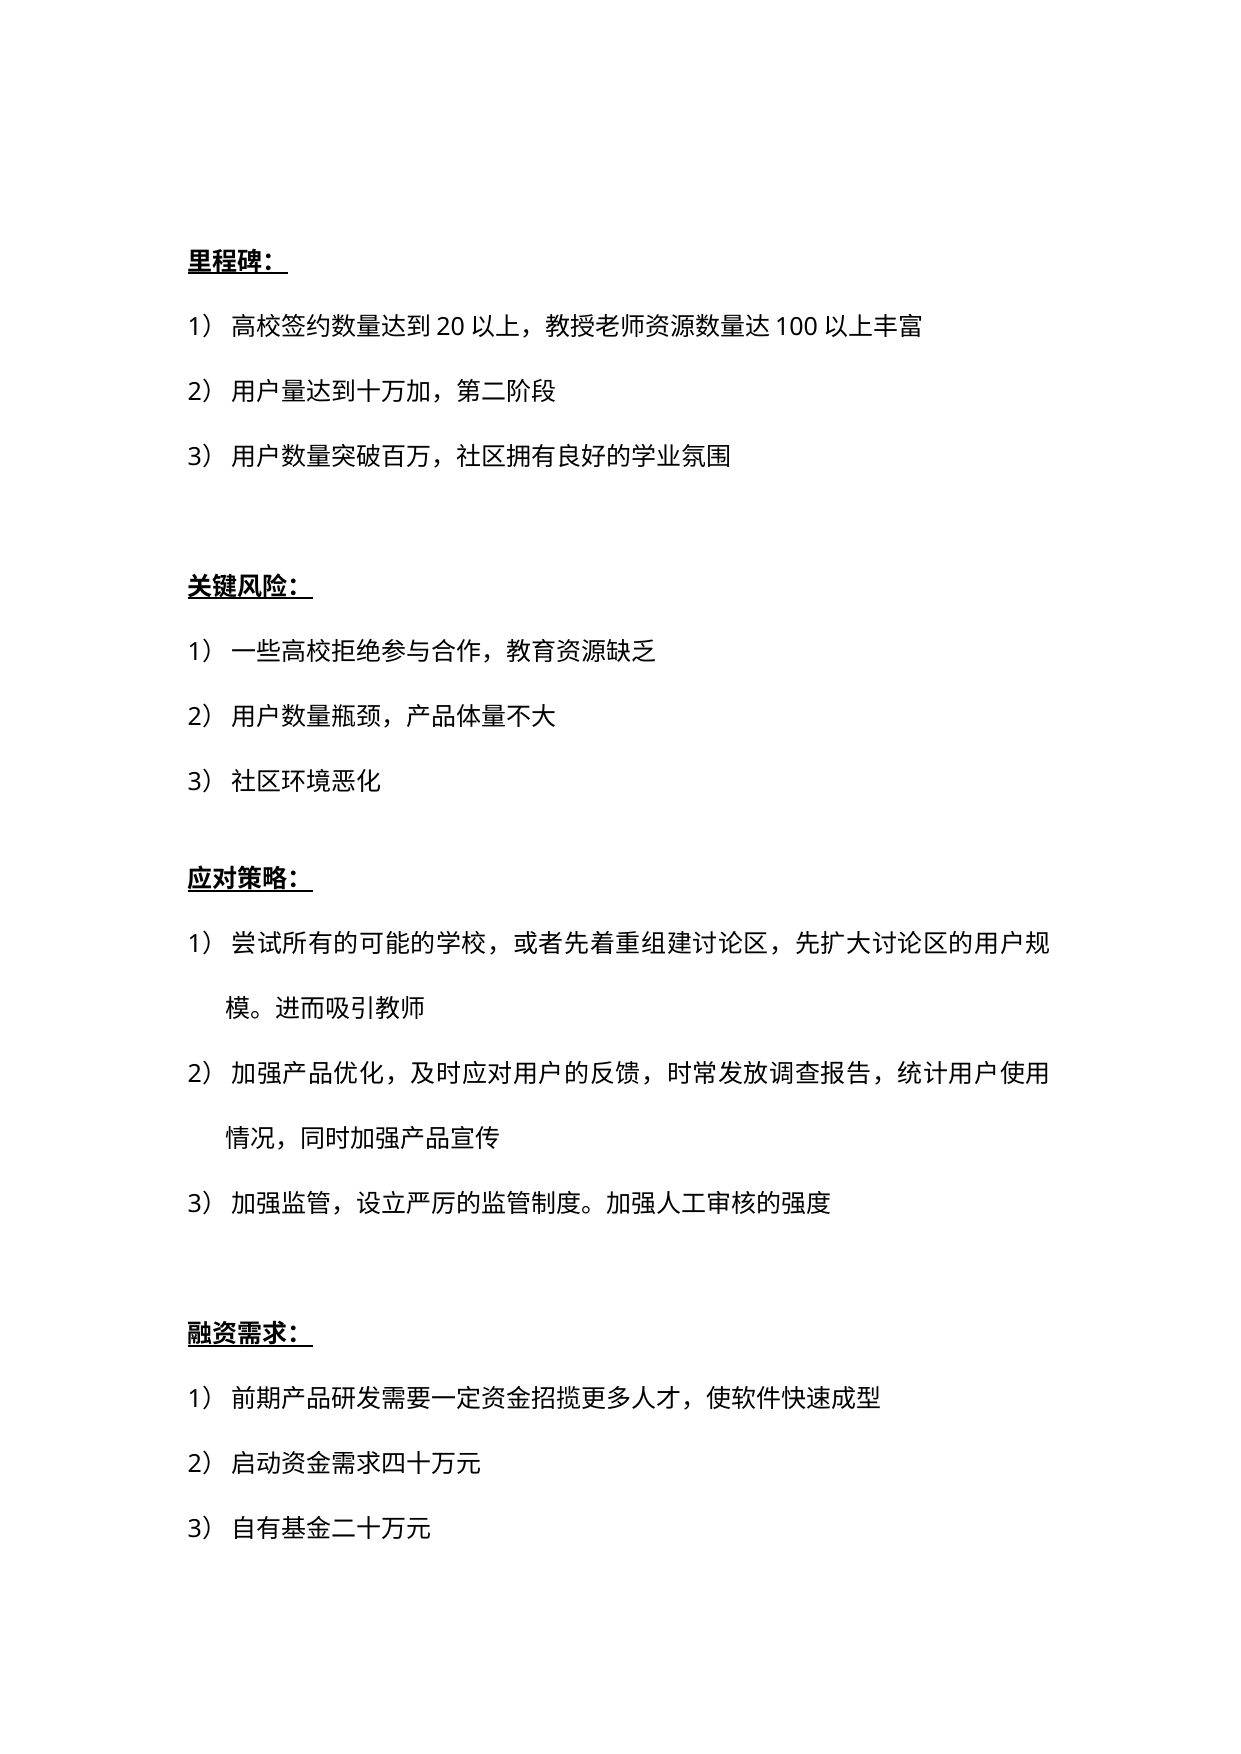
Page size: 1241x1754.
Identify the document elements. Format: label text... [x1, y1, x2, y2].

list 自有基金二十万元 [187, 1494, 1053, 1559]
list 用户量达到十万加，第二阶段 [187, 357, 1053, 422]
list 加强产品优化，及时应对用户的反馈，时常发放调查报告，统计用户使用情况，同时加强产品宣传 [187, 1039, 1053, 1169]
text 融资需求： [187, 1299, 1053, 1364]
list 社区环境恶化 [187, 747, 1053, 812]
text 应对策略： [187, 844, 1053, 909]
list 加强监管，设立严厉的监管制度。加强人工审核的强度 [187, 1169, 1053, 1234]
list 尝试所有的可能的学校，或者先着重组建讨论区，先扩大讨论区的用户规模。进而吸引教师 [187, 909, 1053, 1039]
text 里程碑： [187, 227, 1053, 292]
text 关键风险： [187, 552, 1053, 617]
list 前期产品研发需要一定资金招揽更多人才，使软件快速成型 [187, 1364, 1053, 1429]
list 用户数量突破百万，社区拥有良好的学业氛围 [187, 422, 1053, 487]
list 一些高校拒绝参与合作，教育资源缺乏 [187, 617, 1053, 682]
list 高校签约数量达到20以上，教授老师资源数量达100以上丰富 [187, 292, 1053, 357]
list 用户数量瓶颈，产品体量不大 [187, 682, 1053, 747]
list 启动资金需求四十万元 [187, 1429, 1053, 1494]
